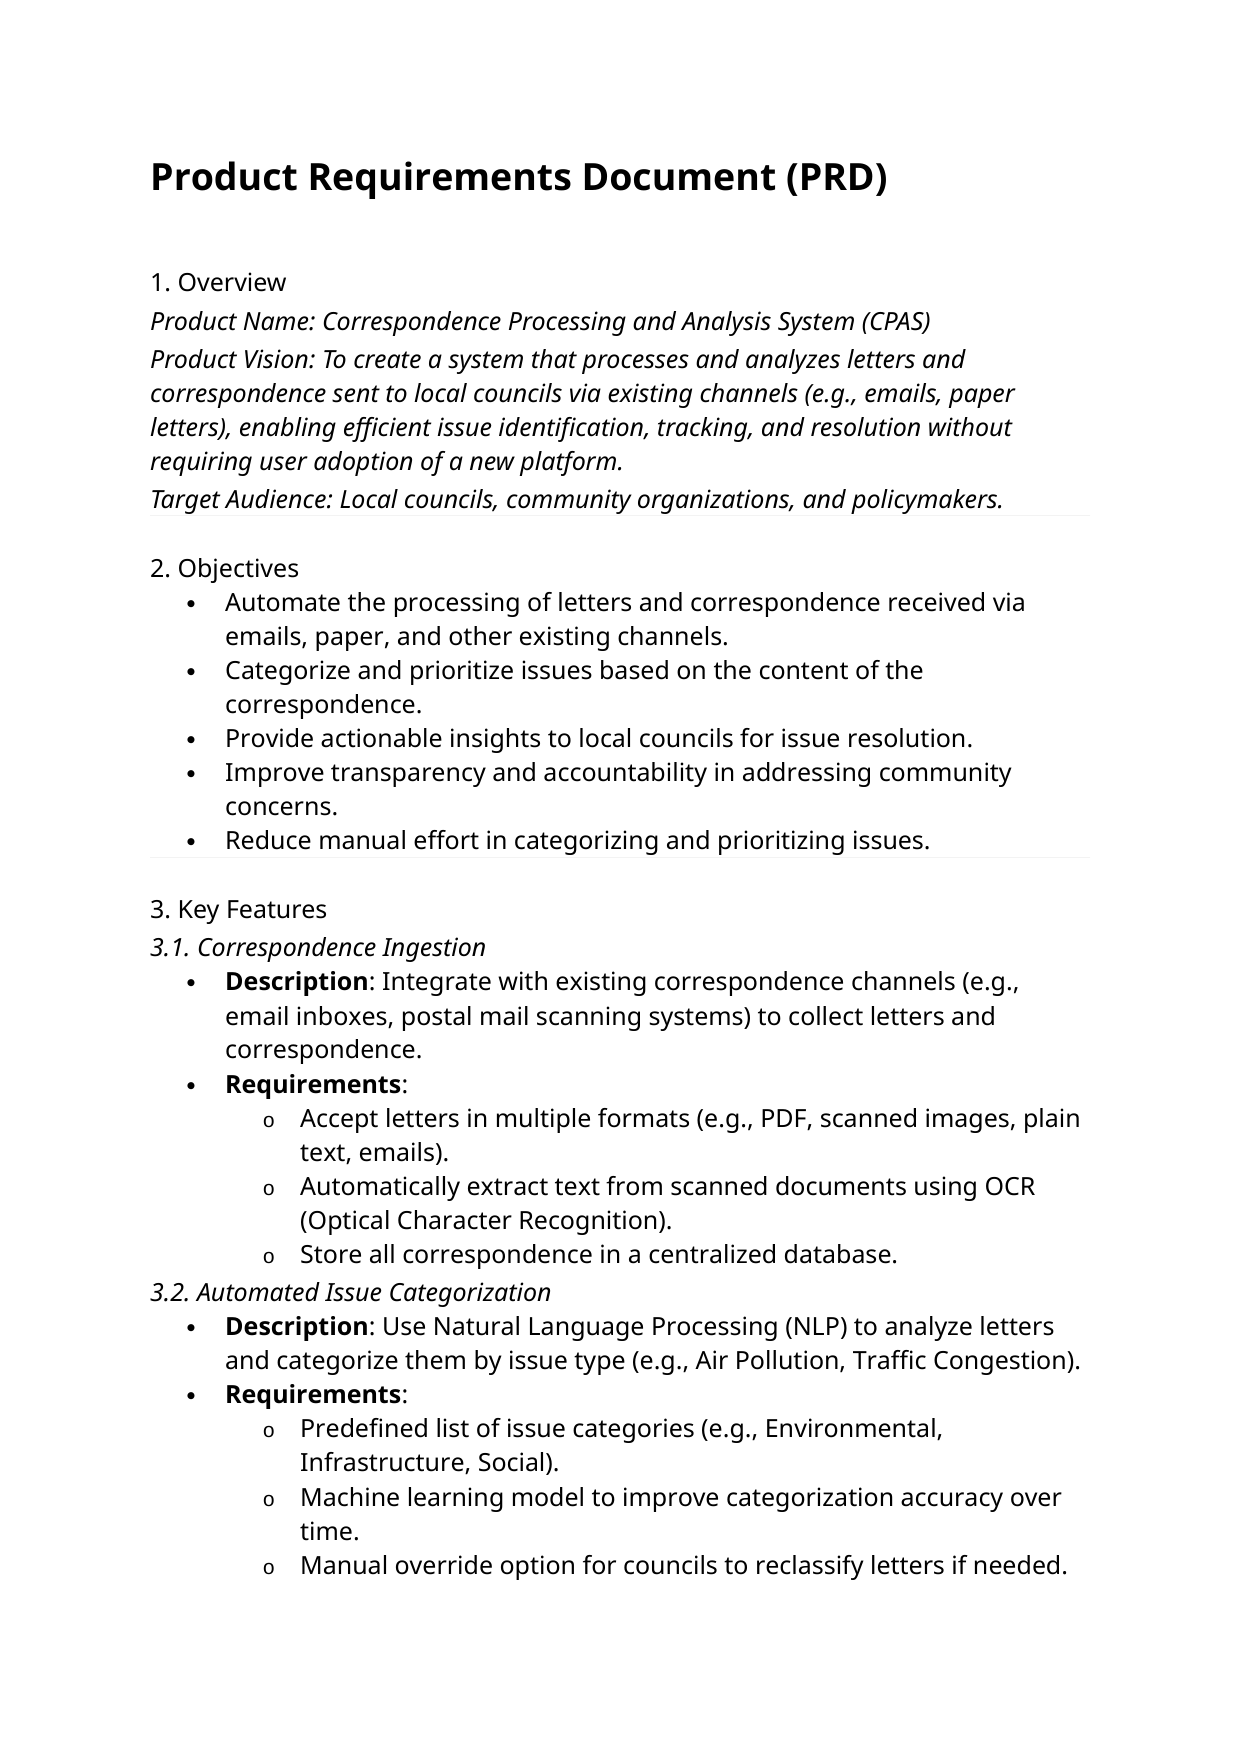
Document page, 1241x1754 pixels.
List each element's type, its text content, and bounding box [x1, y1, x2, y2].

text Product Requirements Document (PRD) [150, 150, 1090, 201]
list Store all correspondence in a centralized database. [262, 1237, 1090, 1271]
list Requirements: [187, 1377, 1090, 1411]
list Automatically extract text from scanned documents using OCR (Optical Character Recognition). [262, 1168, 1090, 1237]
subtitle Target Audience: Local councils, community organizations, and policymakers. [150, 482, 1090, 515]
list Reduce manual effort in categorizing and prioritizing issues. [187, 823, 1090, 857]
subtitle 1. Overview [150, 265, 1090, 299]
list Categorize and prioritize issues based on the content of the correspondence. [187, 653, 1090, 721]
list Automate the processing of letters and correspondence received via emails, paper, and other existing channels. [187, 584, 1090, 653]
subtitle Product Name: Correspondence Processing and Analysis System (CPAS) [150, 303, 1090, 337]
list Accept letters in multiple formats (e.g., PDF, scanned images, plain text, emails). [262, 1100, 1090, 1168]
subtitle 3.2. Automated Issue Categorization [150, 1275, 1090, 1309]
list Manual override option for councils to reclassify letters if needed. [262, 1547, 1090, 1581]
subtitle 3.1. Correspondence Ingestion [150, 930, 1090, 964]
subtitle 3. Key Features [150, 892, 1090, 926]
list Improve transparency and accountability in addressing community concerns. [187, 755, 1090, 823]
list Description: Use Natural Language Processing (NLP) to analyze letters and categorize them by issue type (e.g., Air Pollution, Traffic Congestion). [187, 1309, 1090, 1377]
list Requirements: [187, 1066, 1090, 1100]
list Provide actionable insights to local councils for issue resolution. [187, 721, 1090, 755]
list Description: Integrate with existing correspondence channels (e.g., email inboxes, postal mail scanning systems) to collect letters and correspondence. [187, 964, 1090, 1066]
list Predefined list of issue categories (e.g., Environmental, Infrastructure, Social). [262, 1411, 1090, 1479]
subtitle Product Vision: To create a system that processes and analyzes letters and correspondence sent to local councils via existing channels (e.g., emails, paper letters), enabling efficient issue identification, tracking, and resolution without requiring user adoption of a new platform. [150, 341, 1090, 478]
list Machine learning model to improve categorization accuracy over time. [262, 1479, 1090, 1547]
subtitle 2. Objectives [150, 551, 1090, 584]
